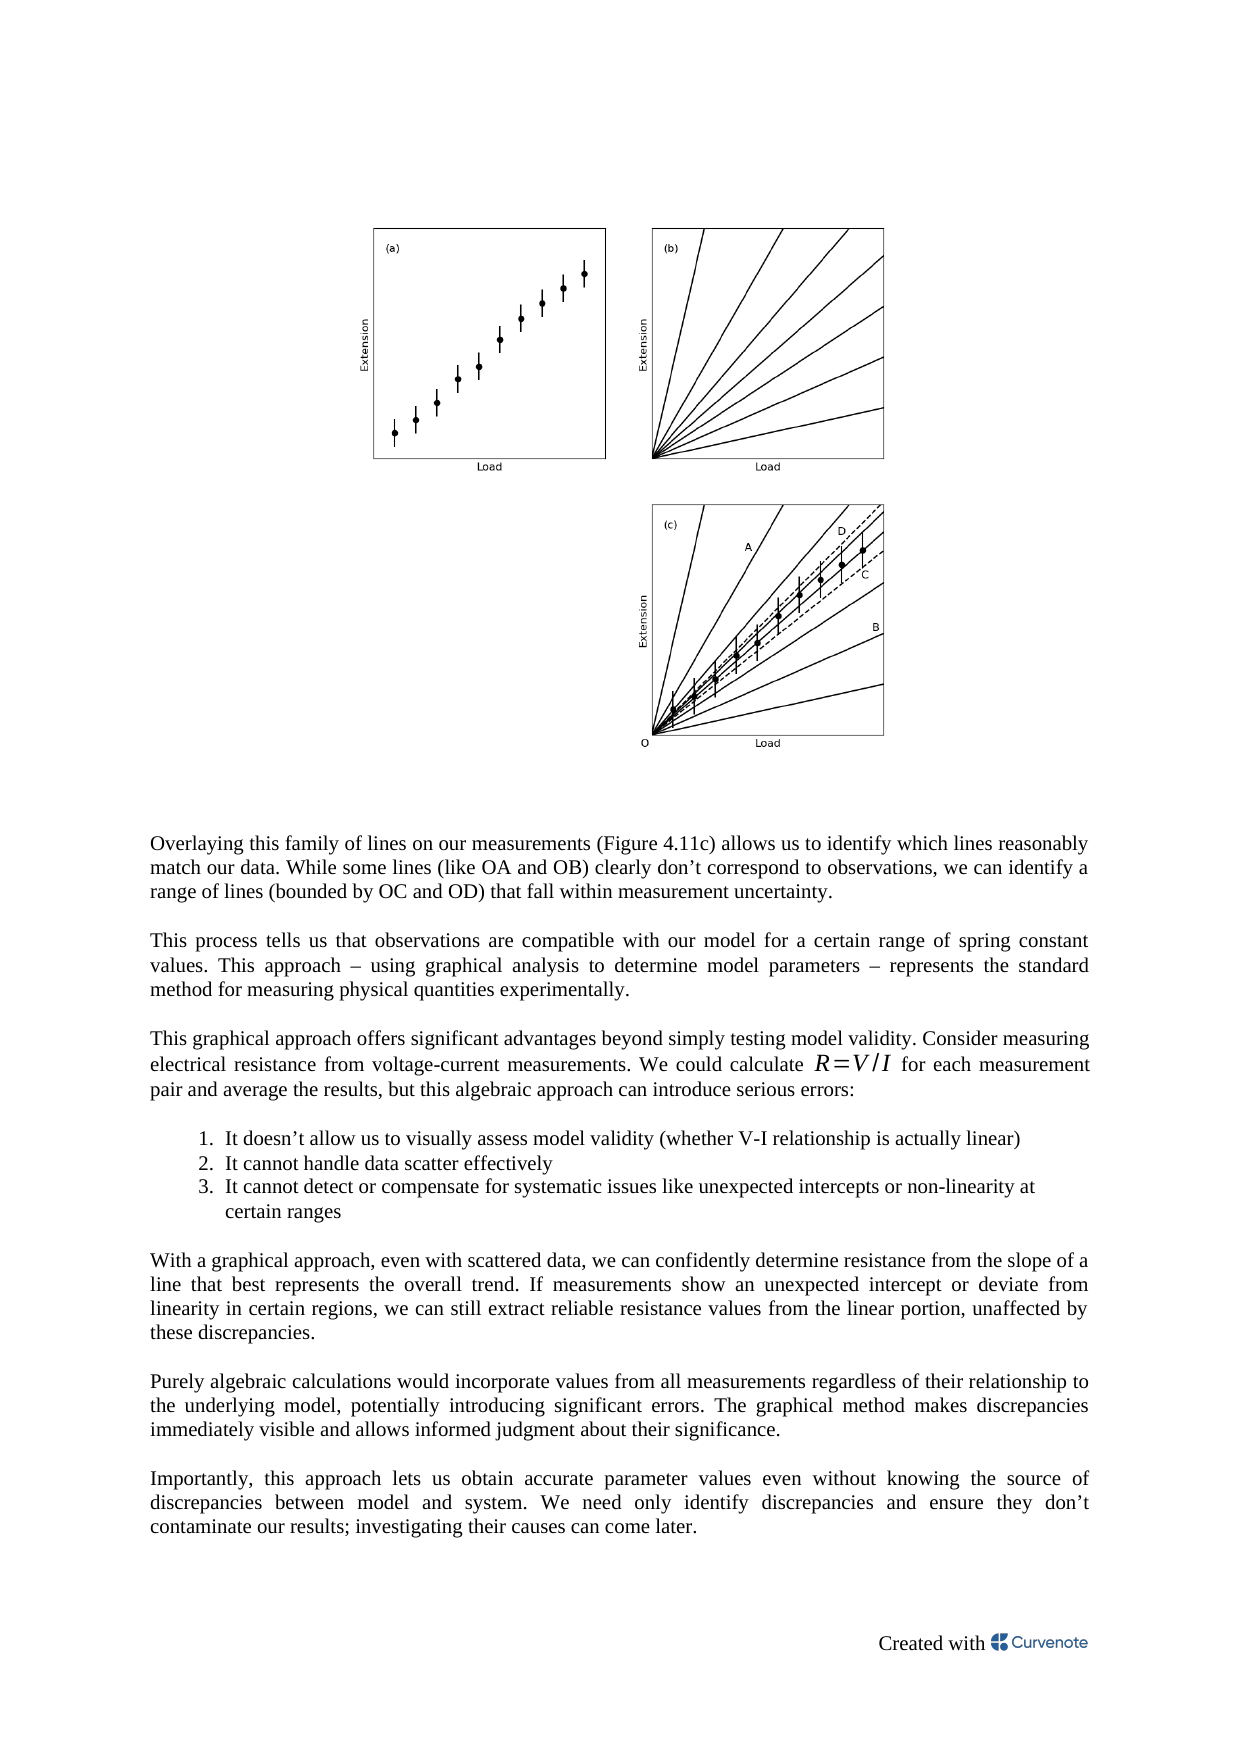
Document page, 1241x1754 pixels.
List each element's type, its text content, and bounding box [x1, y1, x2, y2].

list It doesn’t allow us to visually assess model validity (whether V-I relationship is actually linear) [198, 1126, 1090, 1150]
text This graphical approach offers significant advantages beyond simply testing model validity. Consider measuring electrical resistance from voltage-current measurements. We could calculate for each measurement pair and average the results, but this algebraic approach can introduce serious errors: [150, 1026, 1090, 1101]
picture [292, 150, 949, 807]
list It cannot handle data scatter effectively [198, 1150, 1090, 1174]
list It cannot detect or compensate for systematic issues like unexpected intercepts or non-linearity at certain ranges [198, 1174, 1090, 1223]
text Importantly, this approach lets us obtain accurate parameter values even without knowing the source of discrepancies between model and system. We need only identify discrepancies and ensure they don’t contaminate our results; investigating their causes can come later. [150, 1466, 1090, 1538]
text With a graphical approach, even with scattered data, we can confidently determine resistance from the slope of a line that best represents the overall trend. If measurements show an unexpected intercept or deviate from linearity in certain regions, we can still extract reliable resistance values from the linear portion, unaffected by these discrepancies. [150, 1248, 1090, 1344]
text Purely algebraic calculations would incorporate values from all measurements regardless of their relationship to the underlying model, potentially introducing significant errors. The graphical method makes discrepancies immediately visible and allows informed judgment about their significance. [150, 1369, 1090, 1441]
picture [990, 1633, 1091, 1651]
text This process tells us that observations are compatible with our model for a certain range of spring constant values. This approach – using graphical analysis to determine model parameters – represents the standard method for measuring physical quantities experimentally. [150, 928, 1090, 1001]
text Overlaying this family of lines on our measurements (Figure 4.11c) allows us to identify which lines reasonably match our data. While some lines (like OA and OB) clearly don’t correspond to observations, we can identify a range of lines (bounded by OC and OD) that fall within measurement uncertainty. [150, 831, 1090, 903]
